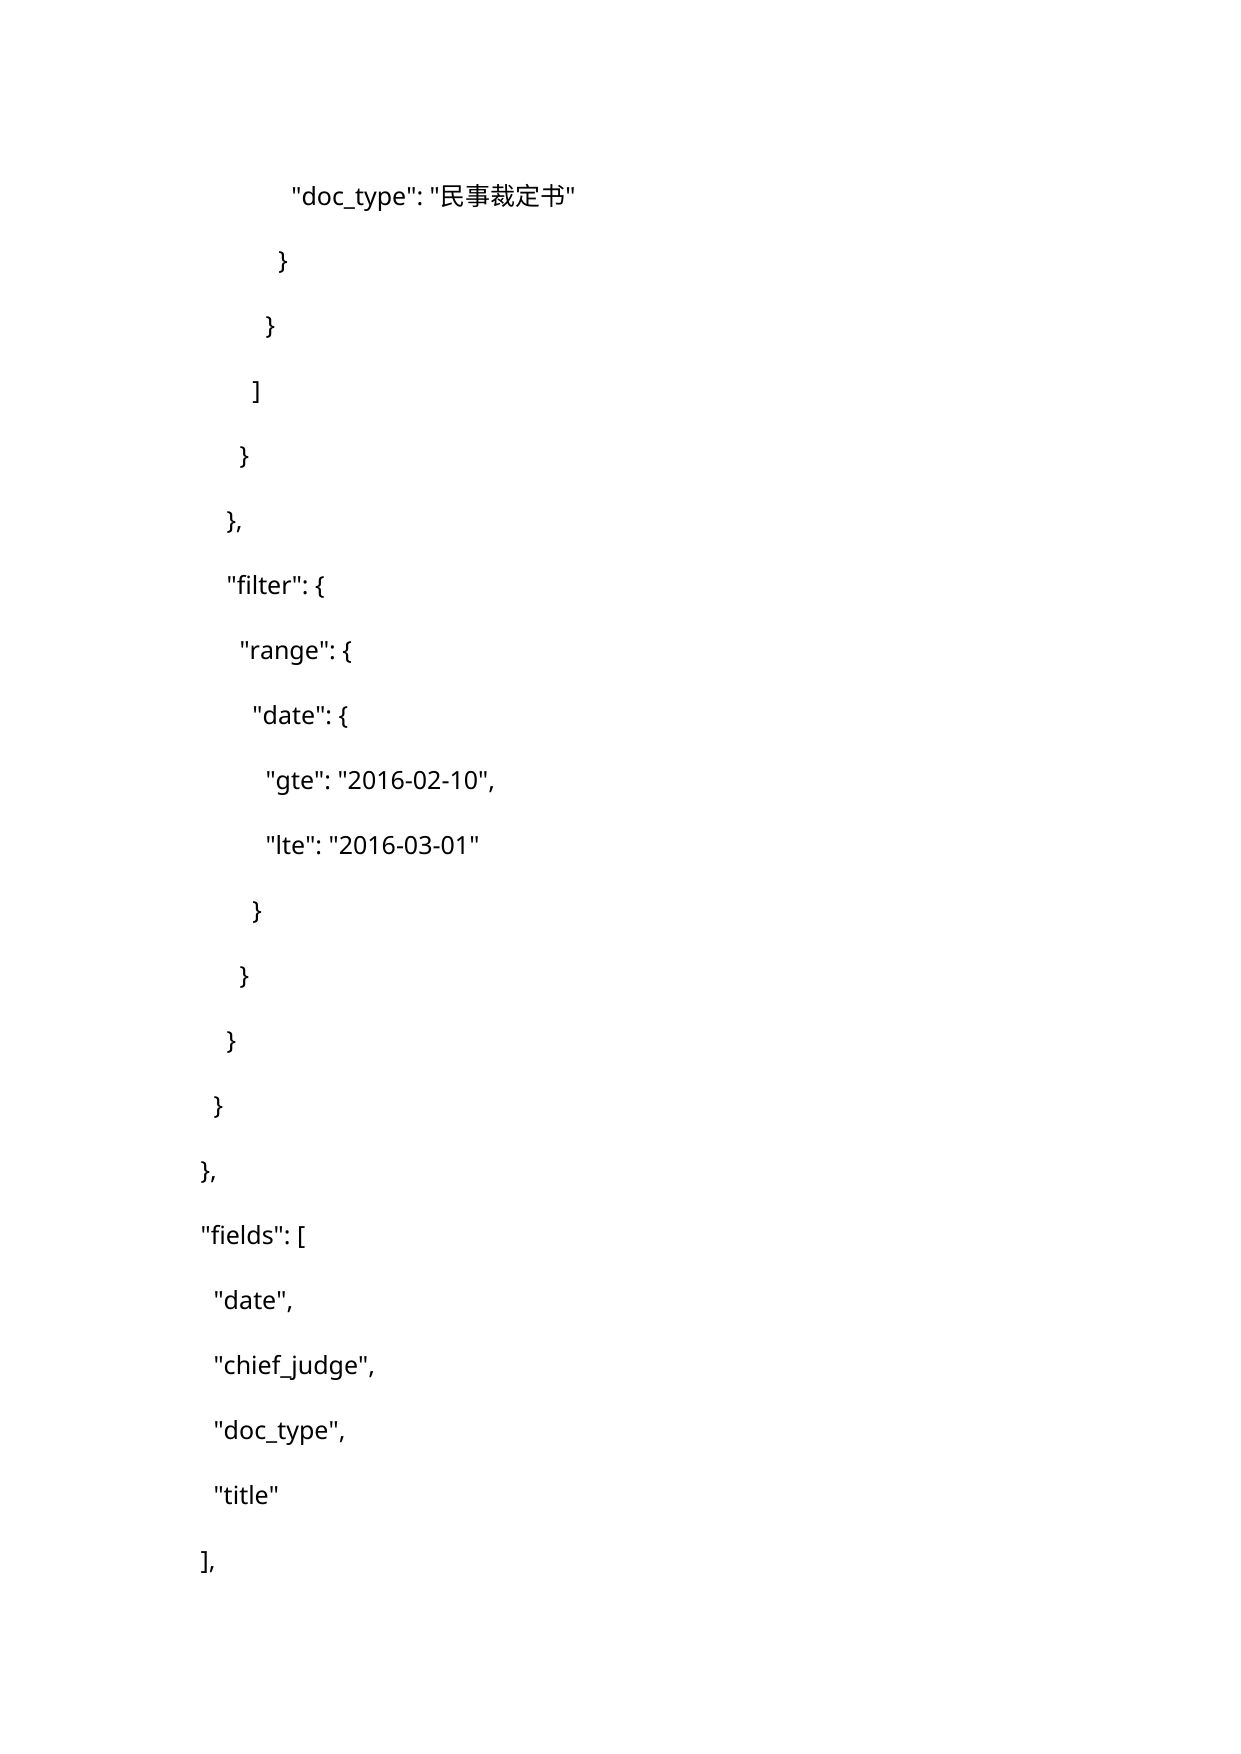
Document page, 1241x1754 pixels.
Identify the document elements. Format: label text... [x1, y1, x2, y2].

text } [187, 422, 1053, 487]
text }, [187, 487, 1053, 552]
text "date": { [187, 682, 1053, 747]
text "filter": { [187, 552, 1053, 617]
text "doc_type": "民事裁定书" [187, 162, 1053, 227]
text "range": { [187, 617, 1053, 682]
text } [187, 877, 1053, 942]
text } [187, 942, 1053, 1007]
text "date", [187, 1267, 1053, 1332]
text "chief_judge", [187, 1332, 1053, 1397]
text }, [187, 1137, 1053, 1202]
text "fields": [ [187, 1202, 1053, 1267]
text ], [187, 1527, 1053, 1592]
text "lte": "2016-03-01" [187, 812, 1053, 877]
text "title" [187, 1462, 1053, 1527]
text "gte": "2016-02-10", [187, 747, 1053, 812]
text ] [187, 357, 1053, 422]
text } [187, 227, 1053, 292]
text } [187, 1072, 1053, 1137]
text } [187, 292, 1053, 357]
text } [187, 1007, 1053, 1072]
text "doc_type", [187, 1397, 1053, 1462]
